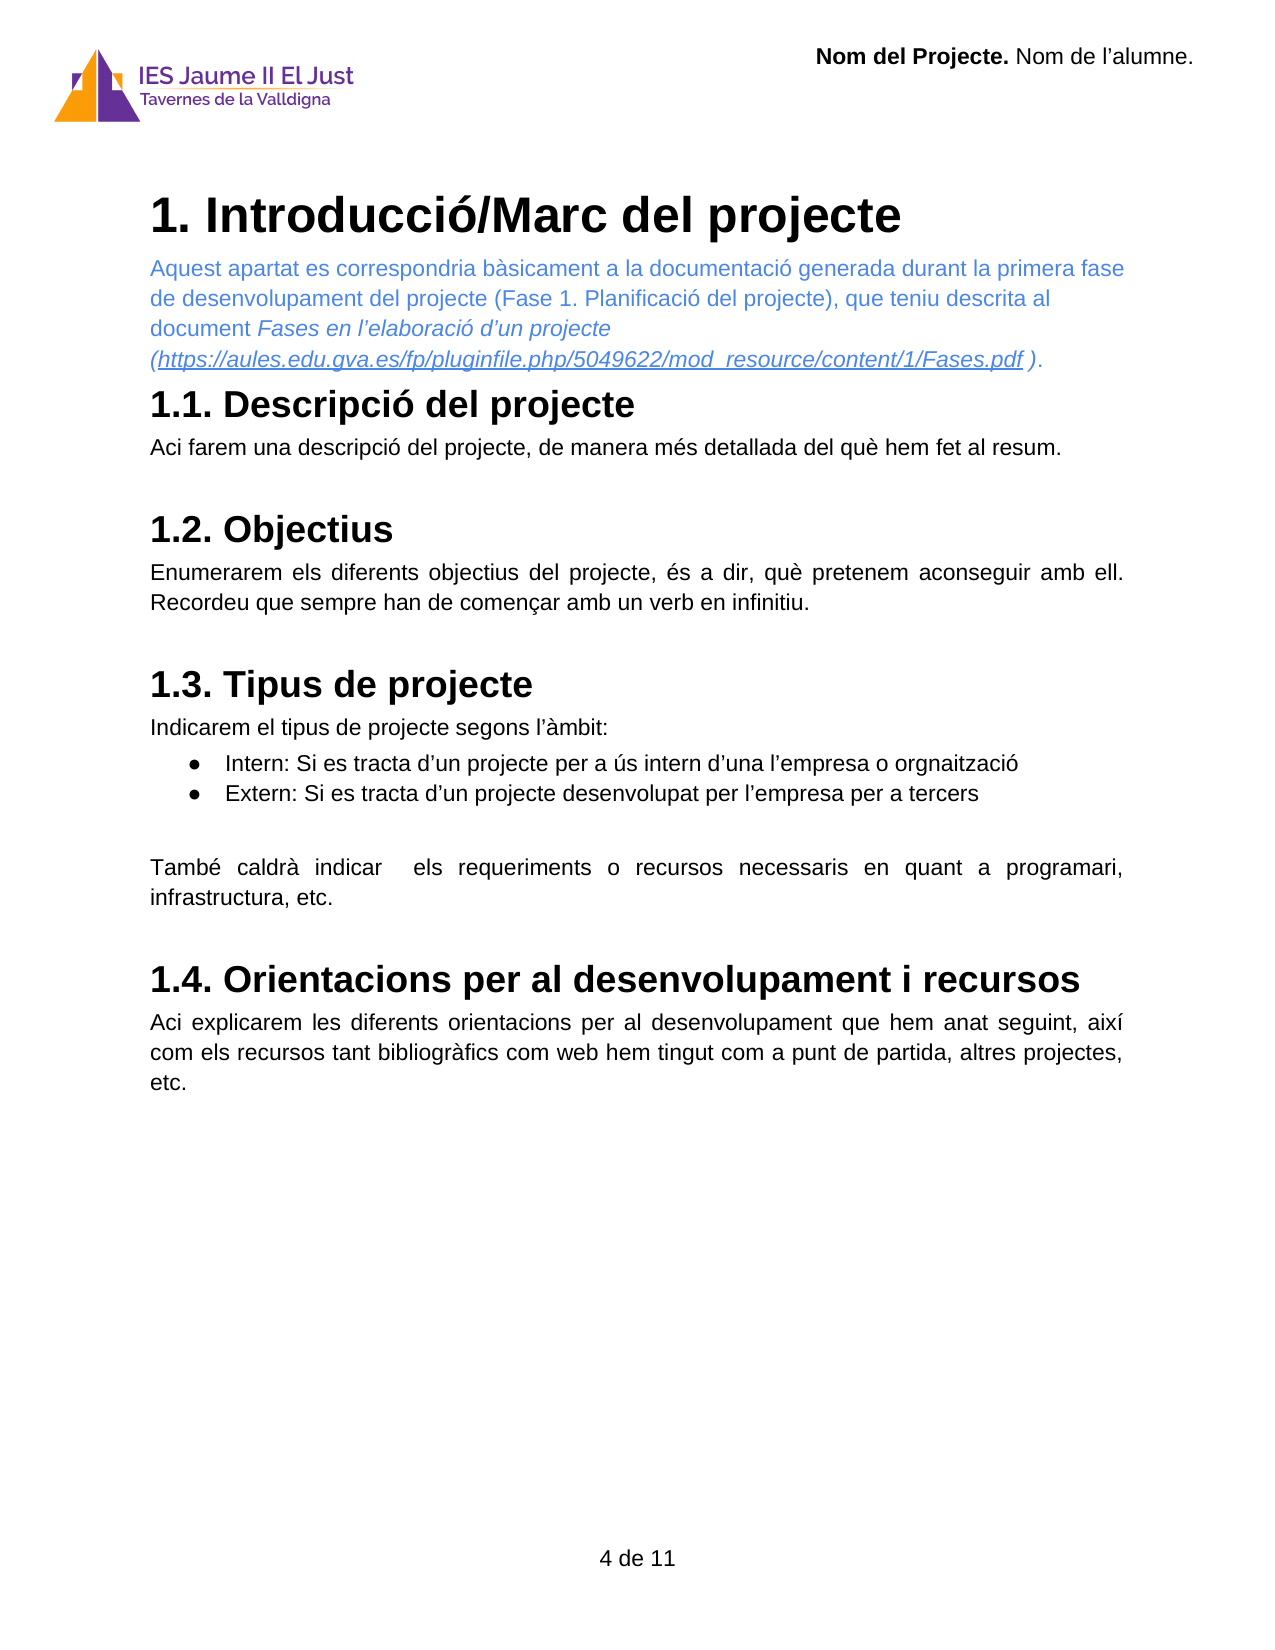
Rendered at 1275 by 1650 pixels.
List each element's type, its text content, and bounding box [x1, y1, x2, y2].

text Aquest apartat es correspondria bàsicament a la documentació generada durant la primera fase de desenvolupament del projecte (Fase 1. Planificació del projecte), que teniu descrita al document Fases en l’elaboració d’un projecte (https://aules.edu.gva.es/fp/pluginfile.php/5049622/mod_resource/content/1/Fases.pdf ). [150, 255, 1125, 372]
subtitle 1.1. Descripció del projecte [150, 382, 1124, 425]
list Extern: Si es tracta d’un projecte desenvolupat per l’empresa per a tercers [187, 780, 1124, 807]
subtitle 1.3. Tipus de projecte [150, 662, 1124, 705]
text Aci explicarem les diferents orientacions per al desenvolupament que hem anat seguint, així com els recursos tant bibliogràfics com web hem tingut com a punt de partida, altres projectes, etc. [150, 1009, 1124, 1096]
subtitle 1.4. Orientacions per al desenvolupament i recursos [150, 957, 1124, 1000]
picture [50, 42, 354, 129]
text Enumerarem els diferents objectius del projecte, és a dir, què pretenem aconseguir amb ell. Recordeu que sempre han de començar amb un verb en infinitiu. [150, 558, 1124, 615]
text Indicarem el tipus de projecte segons l’àmbit: [150, 713, 1124, 740]
text També caldrà indicar els requeriments o recursos necessaris en quant a programari, infrastructura, etc. [150, 854, 1124, 910]
list Intern: Si es tracta d’un projecte per a ús intern d’una l’empresa o orgnaització [187, 750, 1124, 777]
subtitle 1.2. Objectius [150, 507, 1124, 550]
text Aci farem una descripció del projecte, de manera més detallada del què hem fet al resum. [150, 434, 1124, 460]
subtitle 1. Introducció/Marc del projecte [150, 185, 1124, 242]
